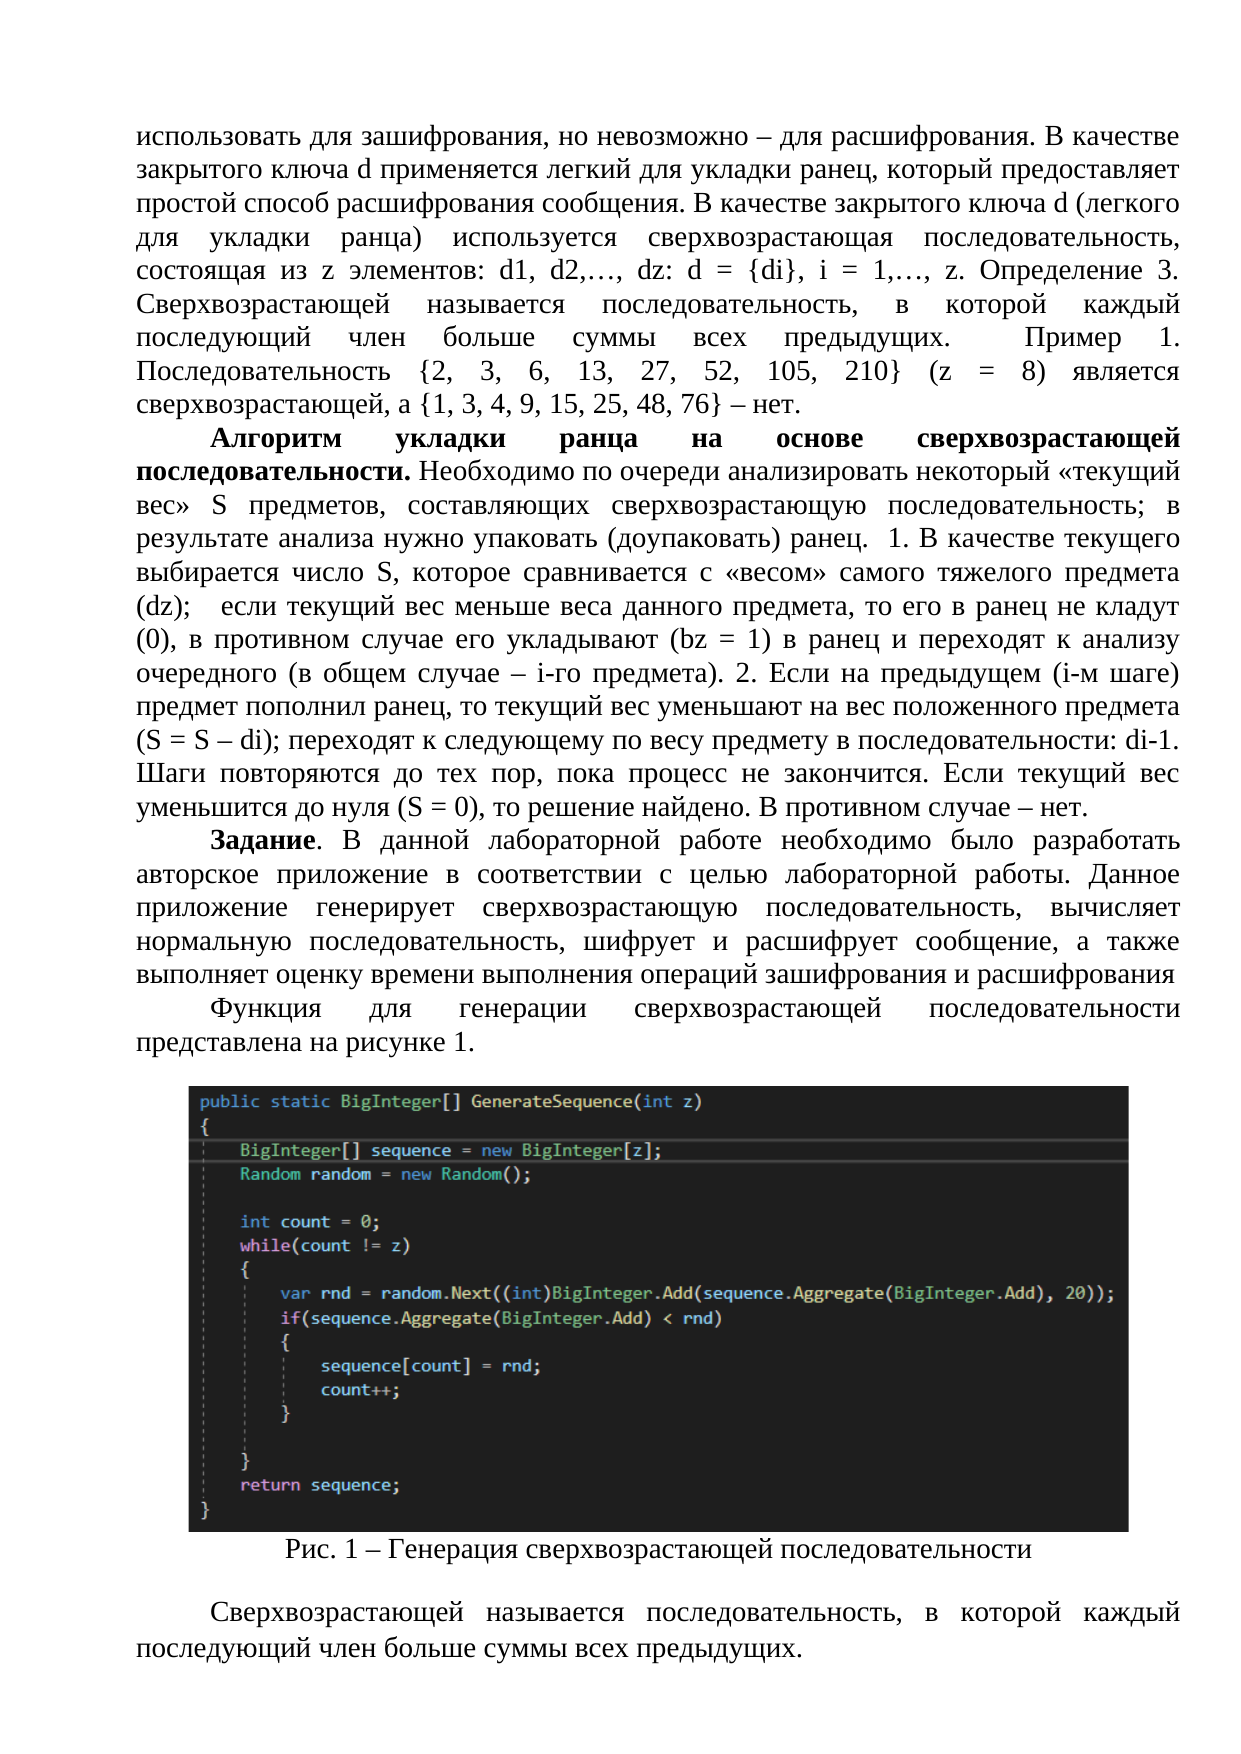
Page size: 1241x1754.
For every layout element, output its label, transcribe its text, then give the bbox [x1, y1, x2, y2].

text Алгоритм укладки ранца на основе сверхвозрастающей последовательности. Необходимо по очереди анализировать некоторый «текущий вес» S предметов, составляющих сверхвозрастающую последовательность; в результате анализа нужно упаковать (доупаковать) ранец. 1. В качестве текущего выбирается число S, которое сравнивается с «весом» самого тяжелого предмета (dz); если текущий вес меньше веса данного предмета, то его в ранец не кладут (0), в противном случае его укладывают (bz = 1) в ранец и переходят к анализу очередного (в общем случае – i-го предмета). 2. Если на предыдущем (i-м шаге) предмет пополнил ранец, то текущий вес уменьшают на вес положенного предмета (S = S – di); переходят к следующему по весу предмету в последовательности: di-1. Шаги повторяются до тех пор, пока процесс не закончится. Если текущий вес уменьшится до нуля (S = 0), то решение найдено. В противном случае – нет. [136, 420, 1181, 822]
text Задание. В данной лабораторной работе необходимо было разработать авторское приложение в соответствии с целью лабораторной работы. Данное приложение генерирует сверхвозрастающую последовательность, вычисляет нормальную последовательность, шифрует и расшифрует сообщение, а также выполняет оценку времени выполнения операций зашифрования и расшифрования [136, 822, 1181, 990]
text Функция для генерации сверхвозрастающей последовательности представлена на рисунке 1. [136, 990, 1181, 1057]
text Рис. 1 – Генерация сверхвозрастающей последовательности [136, 1531, 1181, 1565]
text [136, 118, 1181, 420]
text Сверхвозрастающей называется последовательность, в которой каждый последующий член больше суммы всех предыдущих. [136, 1594, 1181, 1664]
picture [188, 1086, 1129, 1532]
